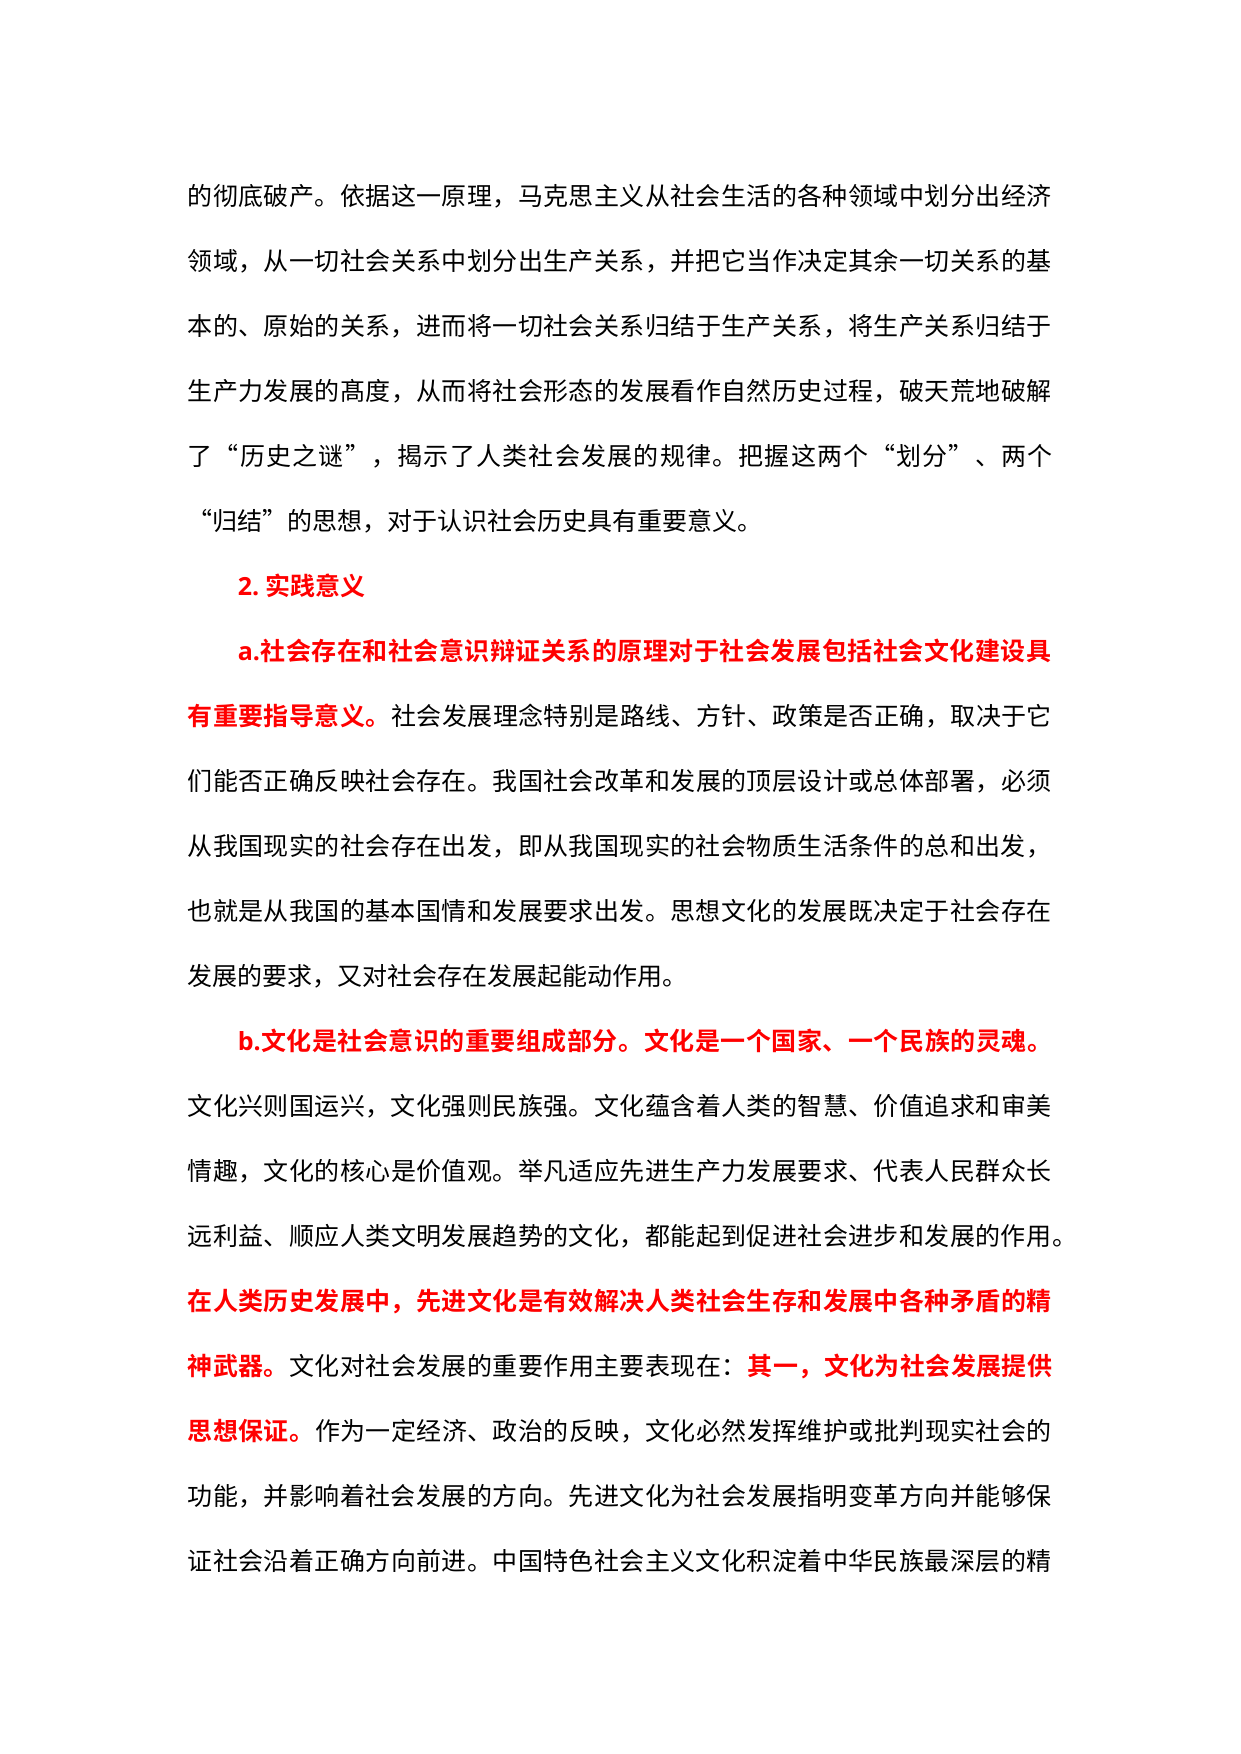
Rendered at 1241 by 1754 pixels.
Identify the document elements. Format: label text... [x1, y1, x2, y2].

text a.社会存在和社会意识辩证关系的原理对于社会发展包括社会文化建设具有重要指导意义。社会发展理念特别是路线、方针、政策是否正确，取决于它们能否正确反映社会存在。我国社会改革和发展的顶层设计或总体部署，必须从我国现实的社会存在出发，即从我国现实的社会物质生活条件的总和出发，也就是从我国的基本国情和发展要求出发。思想文化的发展既决定于社会存在发展的要求，又对社会存在发展起能动作用。 [187, 617, 1053, 1007]
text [187, 1007, 1053, 1592]
text 2. 实践意义 [187, 552, 1053, 617]
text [187, 162, 1053, 552]
